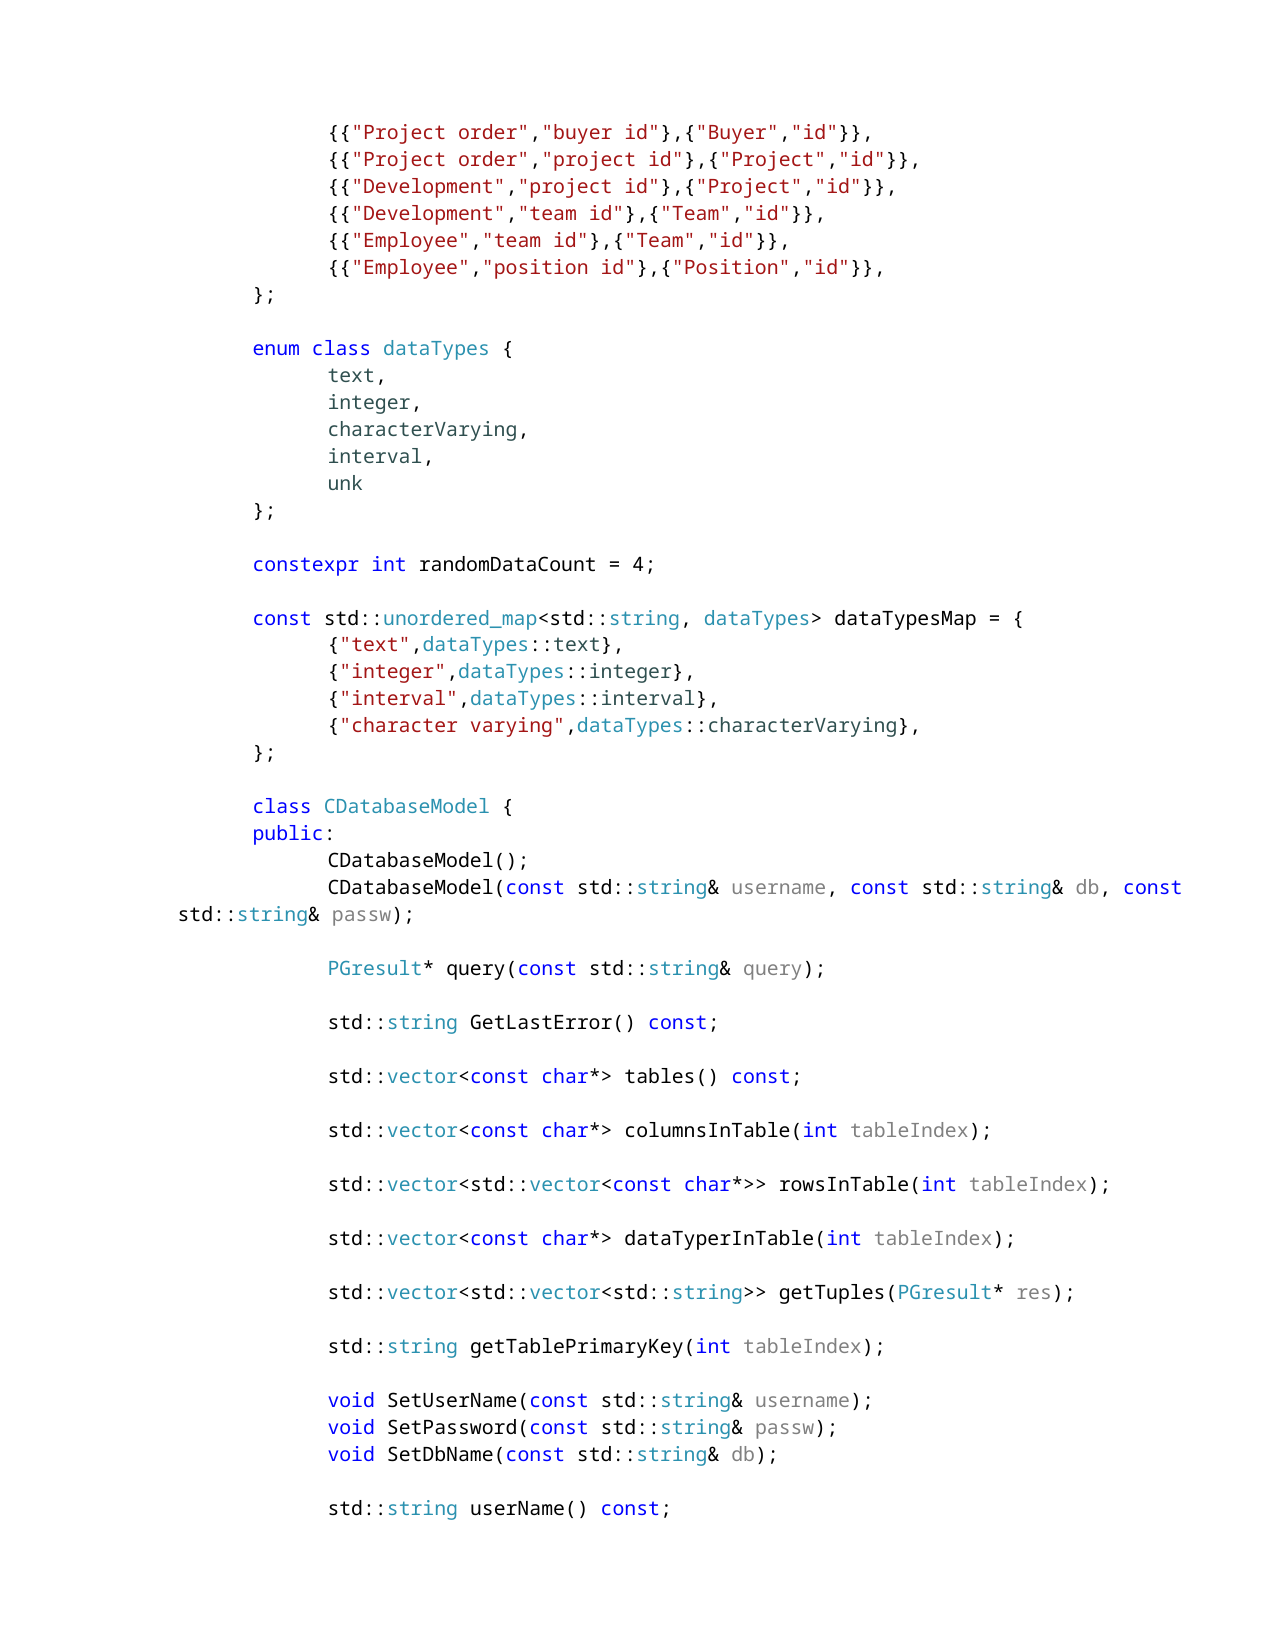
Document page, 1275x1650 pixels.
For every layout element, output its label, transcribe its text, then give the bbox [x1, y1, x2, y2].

text PGresult* query(const std::string& query); [177, 954, 1186, 981]
text std::vector<std::vector<const char*>> rowsInTable(int tableIndex); [177, 1170, 1186, 1197]
text {{"Project order","project id"},{"Project","id"}}, [177, 145, 1186, 172]
text void SetPassword(const std::string& passw); [177, 1413, 1186, 1440]
text {"interval",dataTypes::interval}, [177, 685, 1186, 712]
text std::string GetLastError() const; [177, 1008, 1186, 1035]
text std::vector<const char*> tables() const; [177, 1062, 1186, 1089]
text {{"Employee","position id"},{"Position","id"}}, [177, 253, 1186, 280]
text std::vector<const char*> columnsInTable(int tableIndex); [177, 1116, 1186, 1143]
text {{"Employee","team id"},{"Team","id"}}, [177, 226, 1186, 253]
text {"character varying",dataTypes::characterVarying}, [177, 712, 1186, 739]
text }; [177, 739, 1186, 766]
text public: [177, 819, 1186, 847]
text unk [177, 469, 1186, 496]
text constexpr int randomDataCount = 4; [177, 550, 1186, 577]
text text, [177, 361, 1186, 388]
text }; [177, 496, 1186, 523]
text {{"Project order","buyer id"},{"Buyer","id"}}, [177, 118, 1186, 145]
text {"text",dataTypes::text}, [177, 631, 1186, 658]
text std::string userName() const; [177, 1494, 1186, 1521]
text std::vector<const char*> dataTyperInTable(int tableIndex); [177, 1224, 1186, 1251]
text class CDatabaseModel { [177, 793, 1186, 819]
text characterVarying, [177, 415, 1186, 442]
text void SetUserName(const std::string& username); [177, 1386, 1186, 1413]
text const std::unordered_map<std::string, dataTypes> dataTypesMap = { [177, 604, 1186, 631]
text }; [177, 280, 1186, 307]
text {{"Development","project id"},{"Project","id"}}, [177, 172, 1186, 199]
text interval, [177, 442, 1186, 469]
text void SetDbName(const std::string& db); [177, 1440, 1186, 1467]
text CDatabaseModel(); [177, 847, 1186, 873]
text std::string getTablePrimaryKey(int tableIndex); [177, 1332, 1186, 1359]
text {"integer",dataTypes::integer}, [177, 658, 1186, 685]
text {{"Development","team id"},{"Team","id"}}, [177, 199, 1186, 226]
text enum class dataTypes { [177, 334, 1186, 361]
text CDatabaseModel(const std::string& username, const std::string& db, const std::string& passw); [177, 873, 1186, 927]
text std::vector<std::vector<std::string>> getTuples(PGresult* res); [177, 1278, 1186, 1305]
text integer, [177, 388, 1186, 415]
